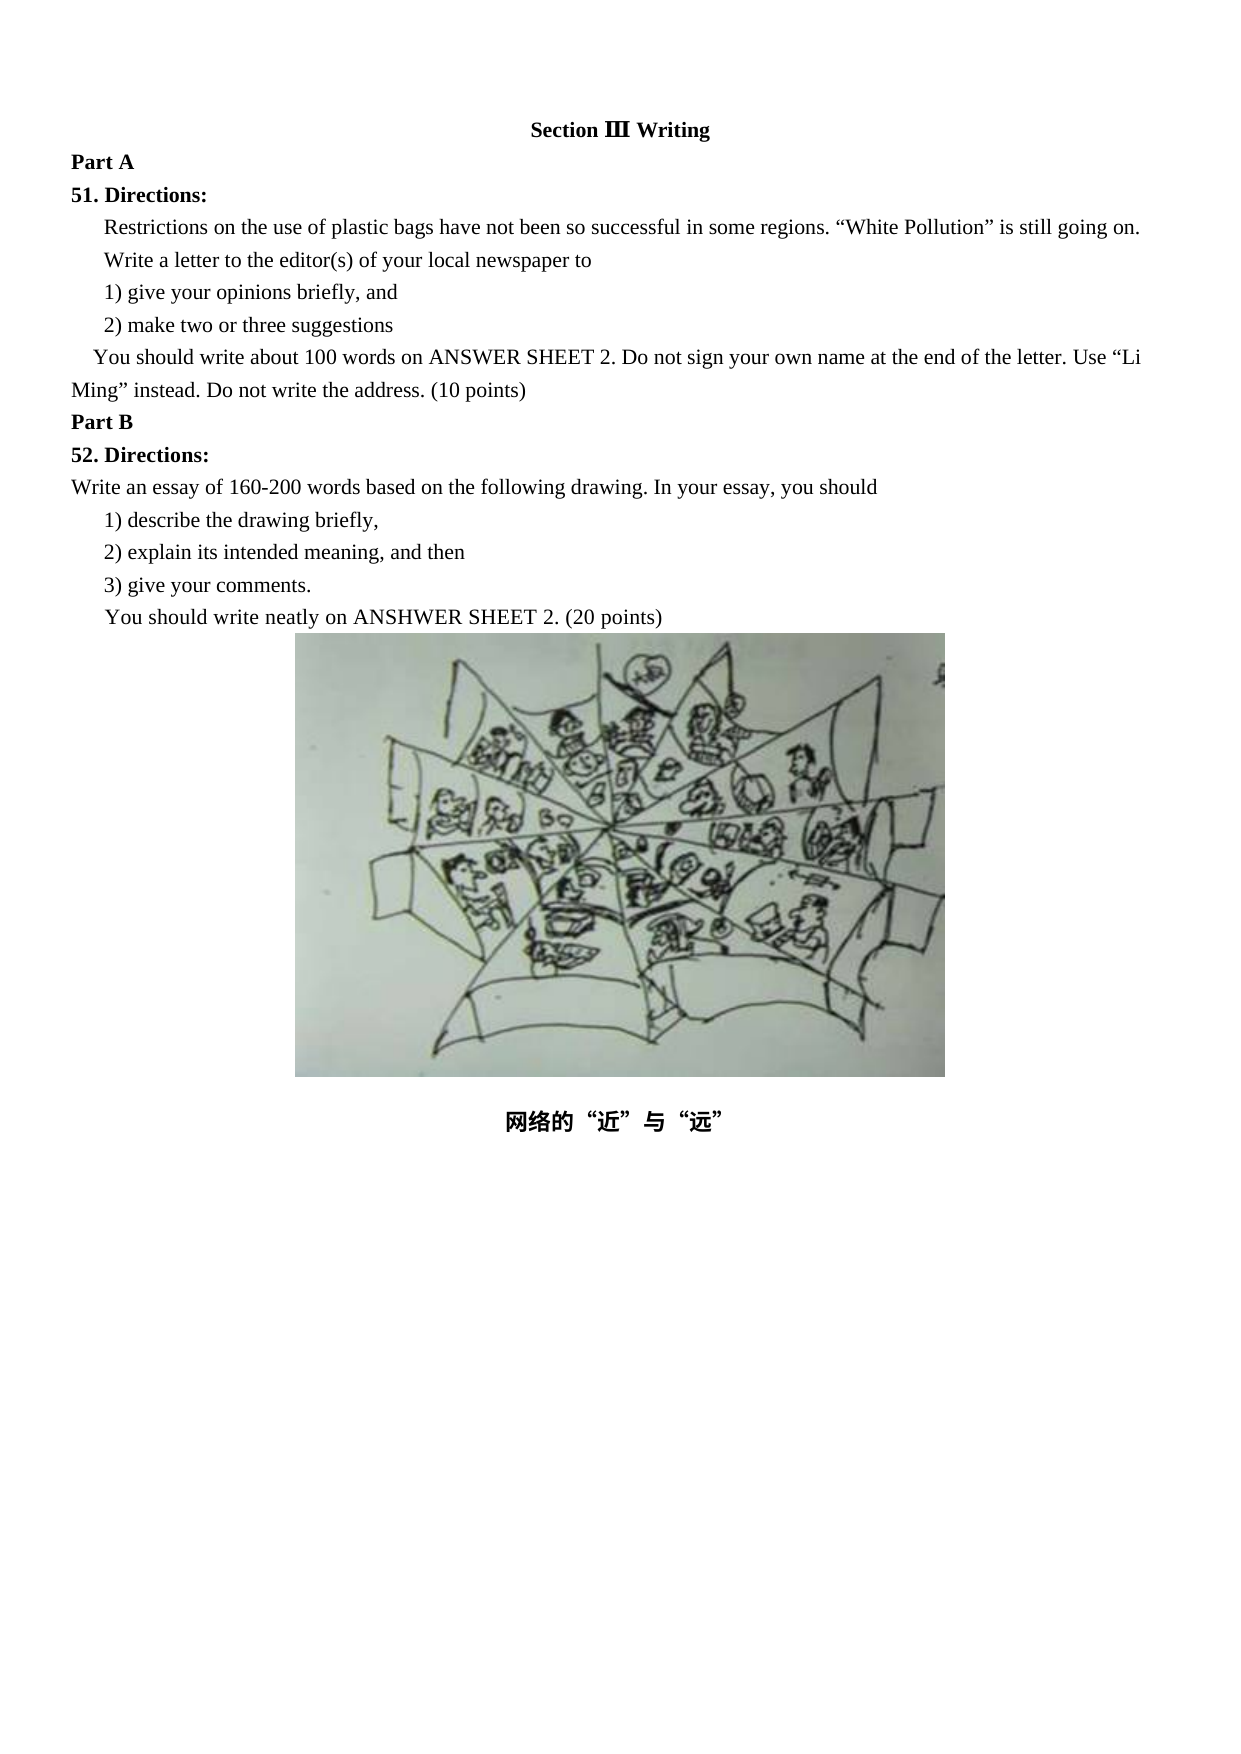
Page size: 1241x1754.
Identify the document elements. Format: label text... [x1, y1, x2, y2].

picture [295, 633, 945, 1077]
subtitle Section Ⅲ Writing [71, 113, 1169, 146]
text Part A [71, 146, 1169, 178]
text Restrictions on the use of plastic bags have not been so successful in some regions. “White Pollution” is still going on. [71, 211, 1169, 243]
text 1) give your opinions briefly, and [71, 276, 1169, 308]
text 1) describe the drawing briefly, [71, 503, 1169, 536]
text Write a letter to the editor(s) of your local newspaper to [71, 243, 1169, 276]
text You should write about 100 words on ANSWER SHEET 2. Do not sign your own name at the end of the letter. Use “Li Ming” instead. Do not write the address. (10 points) [71, 341, 1169, 406]
text You should write neatly on ANSHWER SHEET 2. (20 points) [71, 601, 1169, 633]
text 2) explain its intended meaning, and then [71, 536, 1169, 568]
text Write an essay of 160-200 words based on the following drawing. In your essay, you should [71, 471, 1169, 503]
text 网络的“近”与“远” [71, 1088, 1169, 1153]
text Part B [71, 406, 1169, 438]
text 52. Directions: [71, 438, 1169, 471]
text 51. Directions: [71, 178, 1169, 211]
text 2) make two or three suggestions [71, 308, 1169, 341]
text 3) give your comments. [71, 568, 1169, 601]
